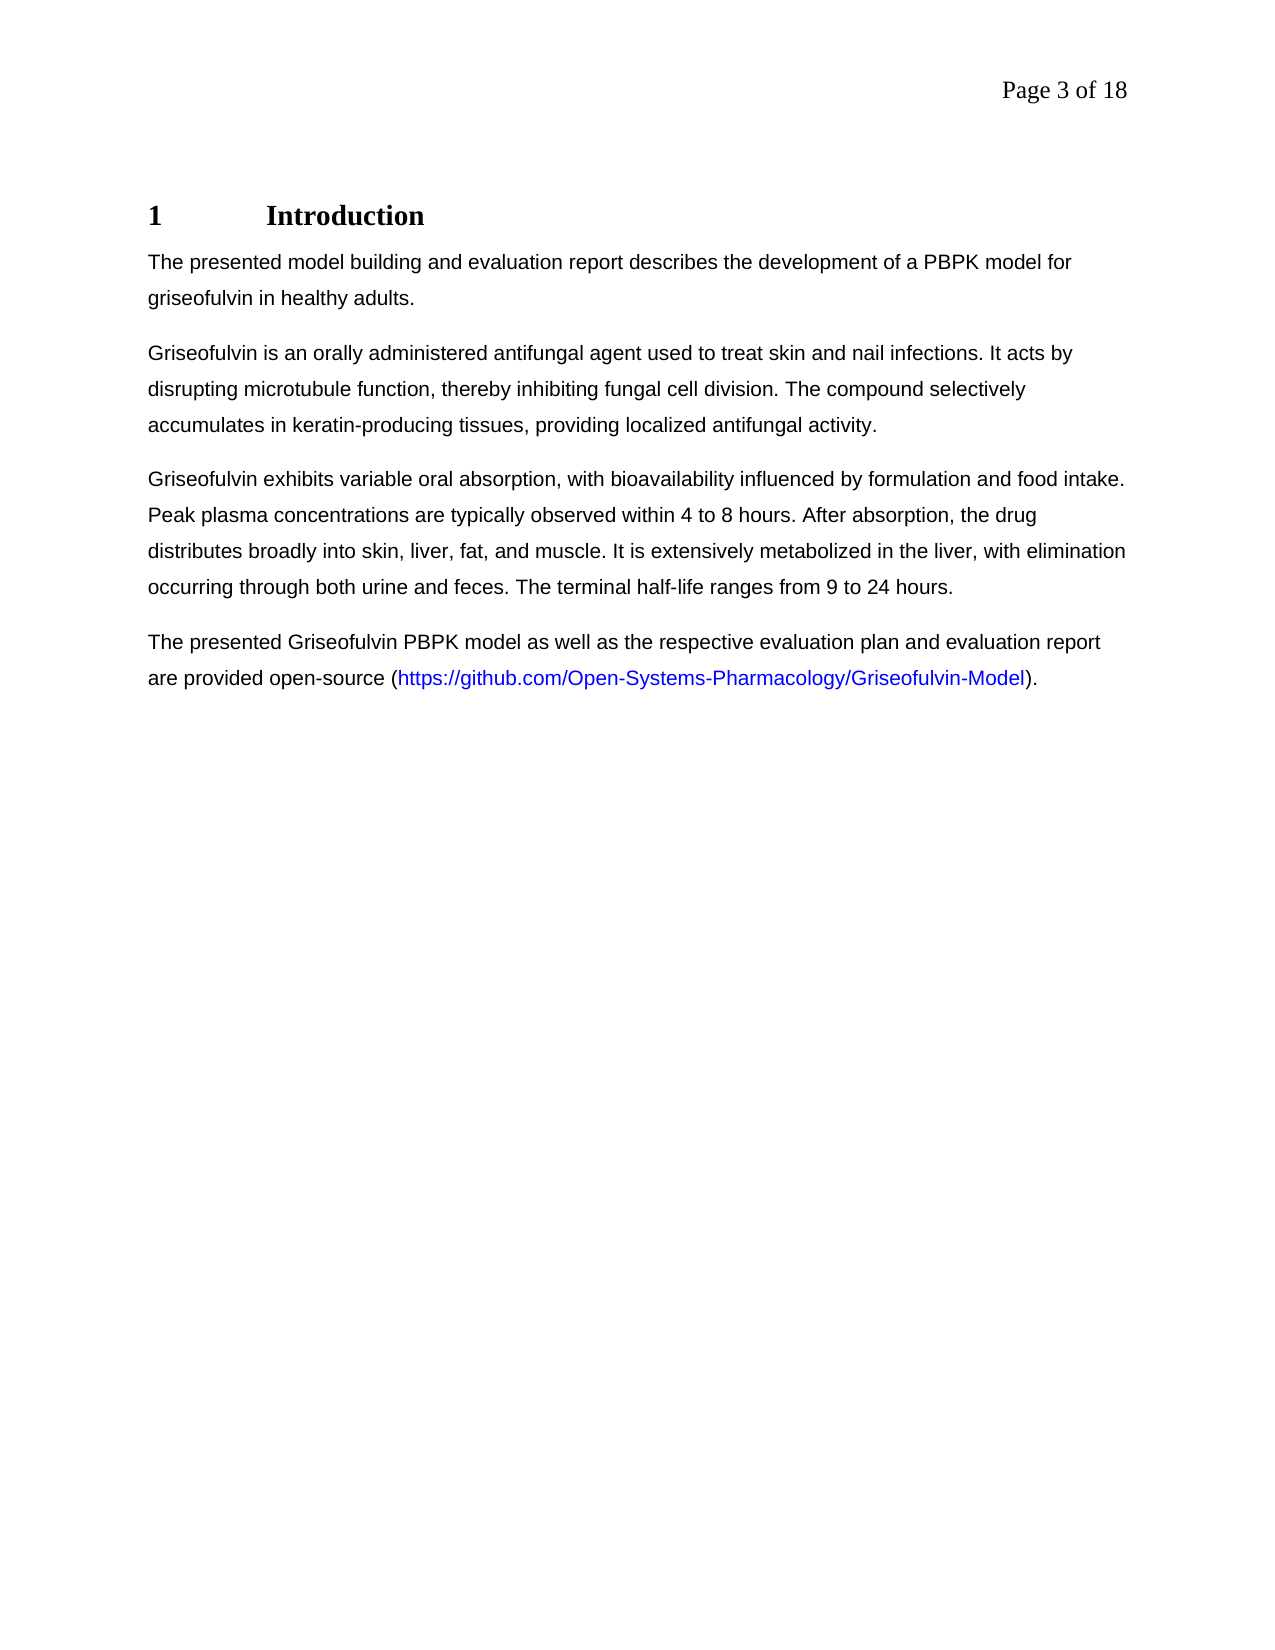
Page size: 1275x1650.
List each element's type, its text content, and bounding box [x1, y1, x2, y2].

text The presented Griseofulvin PBPK model as well as the respective evaluation plan and evaluation report are provided open-source (https://github.com/Open-Systems-Pharmacology/Griseofulvin-Model). [148, 629, 1127, 689]
text Griseofulvin is an orally administered antifungal agent used to treat skin and nail infections. It acts by disrupting microtubule function, thereby inhibiting fungal cell division. The compound selectively accumulates in keratin-producing tissues, providing localized antifungal activity. [148, 341, 1127, 436]
subtitle Introduction [148, 198, 1127, 231]
text Griseofulvin exhibits variable oral absorption, with bioavailability influenced by formulation and food intake. Peak plasma concentrations are typically observed within 4 to 8 hours. After absorption, the drug distributes broadly into skin, liver, fat, and muscle. It is extensively metabolized in the liver, with elimination occurring through both urine and feces. The terminal half-life ranges from 9 to 24 hours. [148, 467, 1127, 599]
text The presented model building and evaluation report describes the development of a PBPK model for griseofulvin in healthy adults. [148, 250, 1127, 310]
